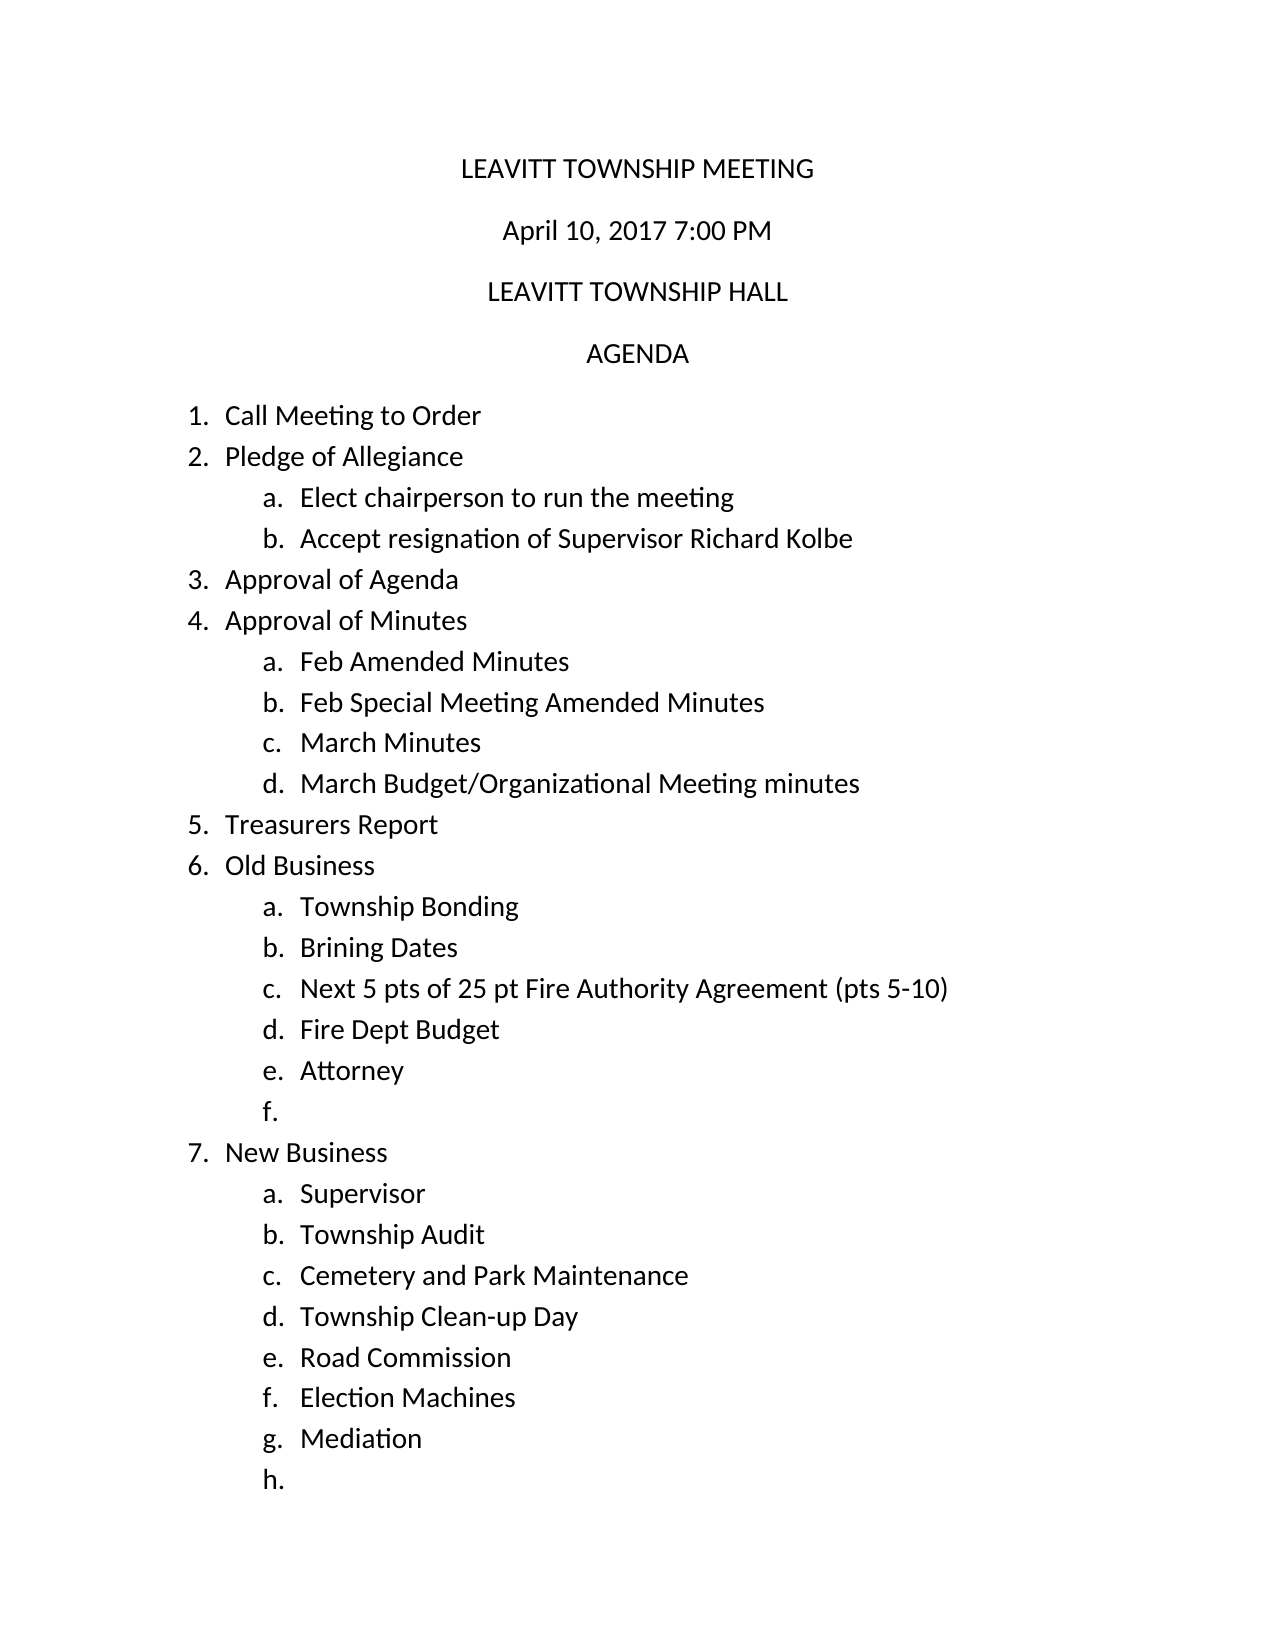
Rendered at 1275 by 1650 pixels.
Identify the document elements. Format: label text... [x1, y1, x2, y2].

text April 10, 2017 7:00 PM [150, 212, 1125, 247]
list Election Machines [262, 1379, 1125, 1415]
list Accept resignation of Supervisor Richard Kolbe [262, 520, 1125, 556]
list Township Bonding [262, 888, 1125, 924]
list Elect chairperson to run the meeting [262, 479, 1125, 514]
list New Business [187, 1134, 1125, 1169]
list Call Meeting to Order [187, 397, 1125, 433]
list Treasurers Report [187, 806, 1125, 842]
list Approval of Minutes [187, 602, 1125, 637]
list Township Audit [262, 1216, 1125, 1251]
list Supervisor [262, 1175, 1125, 1211]
text LEAVITT TOWNSHIP MEETING [150, 150, 1125, 186]
list March Minutes [262, 724, 1125, 760]
list Cemetery and Park Maintenance [262, 1257, 1125, 1292]
list Mediation [262, 1421, 1125, 1456]
list Township Clean-up Day [262, 1298, 1125, 1333]
list Approval of Agenda [187, 561, 1125, 596]
list Brining Dates [262, 929, 1125, 965]
text AGENDA [150, 335, 1125, 371]
list Road Commission [262, 1339, 1125, 1374]
list Old Business [187, 847, 1125, 883]
list Pledge of Allegiance [187, 438, 1125, 474]
list Feb Special Meeting Amended Minutes [262, 684, 1125, 719]
list Attorney [262, 1052, 1125, 1088]
list Feb Amended Minutes [262, 643, 1125, 678]
list March Budget/Organizational Meeting minutes [262, 766, 1125, 801]
text LEAVITT TOWNSHIP HALL [150, 273, 1125, 309]
list Next 5 pts of 25 pt Fire Authority Agreement (pts 5-10) [262, 970, 1125, 1006]
list Fire Dept Budget [262, 1011, 1125, 1047]
